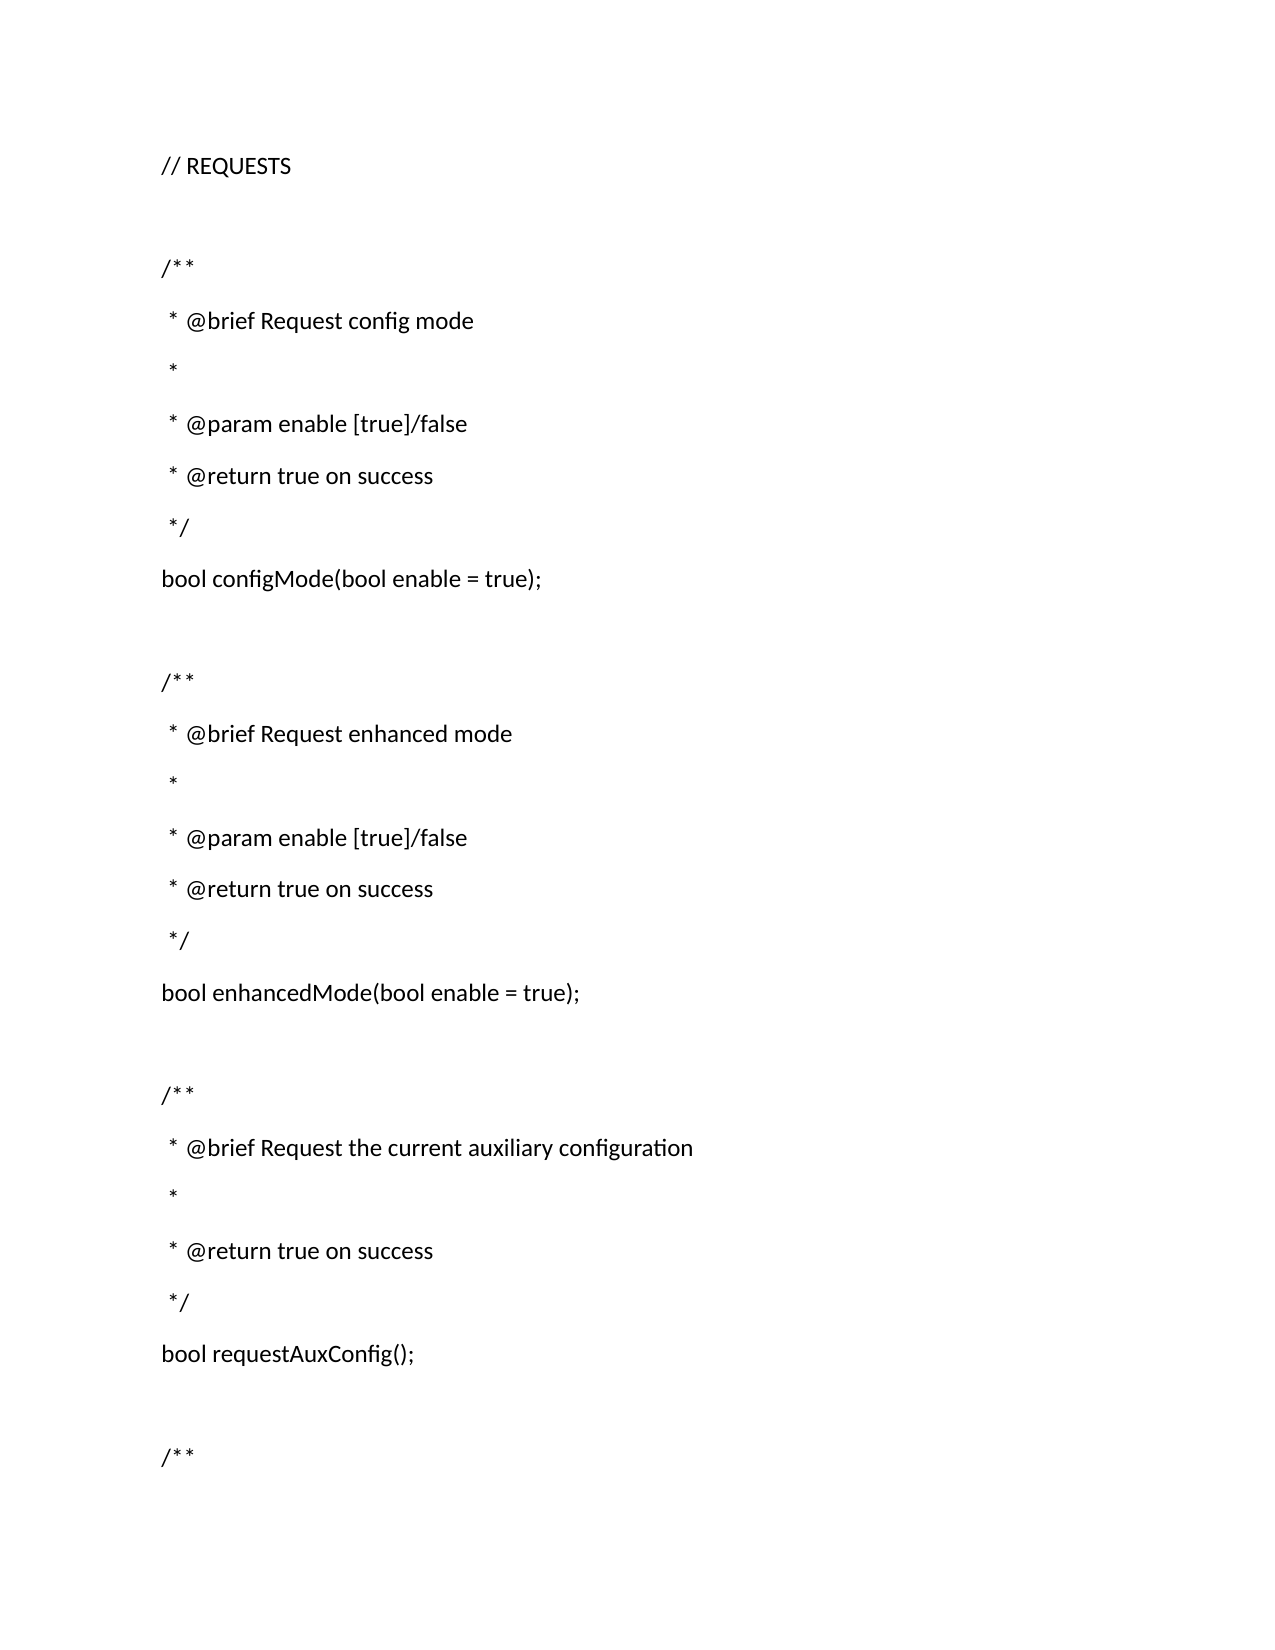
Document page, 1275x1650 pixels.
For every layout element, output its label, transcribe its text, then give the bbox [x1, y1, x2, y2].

text * [150, 357, 1125, 387]
text */ [150, 512, 1125, 542]
text /** [150, 253, 1125, 284]
text * @return true on success [150, 1235, 1125, 1266]
text * [150, 770, 1125, 801]
text */ [150, 925, 1125, 956]
text /** [150, 1442, 1125, 1472]
text bool requestAuxConfig(); [150, 1338, 1125, 1369]
text * @brief Request the current auxiliary configuration [150, 1132, 1125, 1162]
text * @brief Request enhanced mode [150, 718, 1125, 749]
text * [150, 1183, 1125, 1214]
text bool configMode(bool enable = true); [150, 563, 1125, 594]
text * @return true on success [150, 460, 1125, 491]
text * @return true on success [150, 873, 1125, 904]
text bool enhancedMode(bool enable = true); [150, 977, 1125, 1007]
text */ [150, 1287, 1125, 1317]
text /** [150, 1080, 1125, 1111]
text * @brief Request config mode [150, 305, 1125, 336]
text * @param enable [true]/false [150, 408, 1125, 439]
text * @param enable [true]/false [150, 822, 1125, 852]
text /** [150, 667, 1125, 697]
text // REQUESTS [150, 150, 1125, 181]
